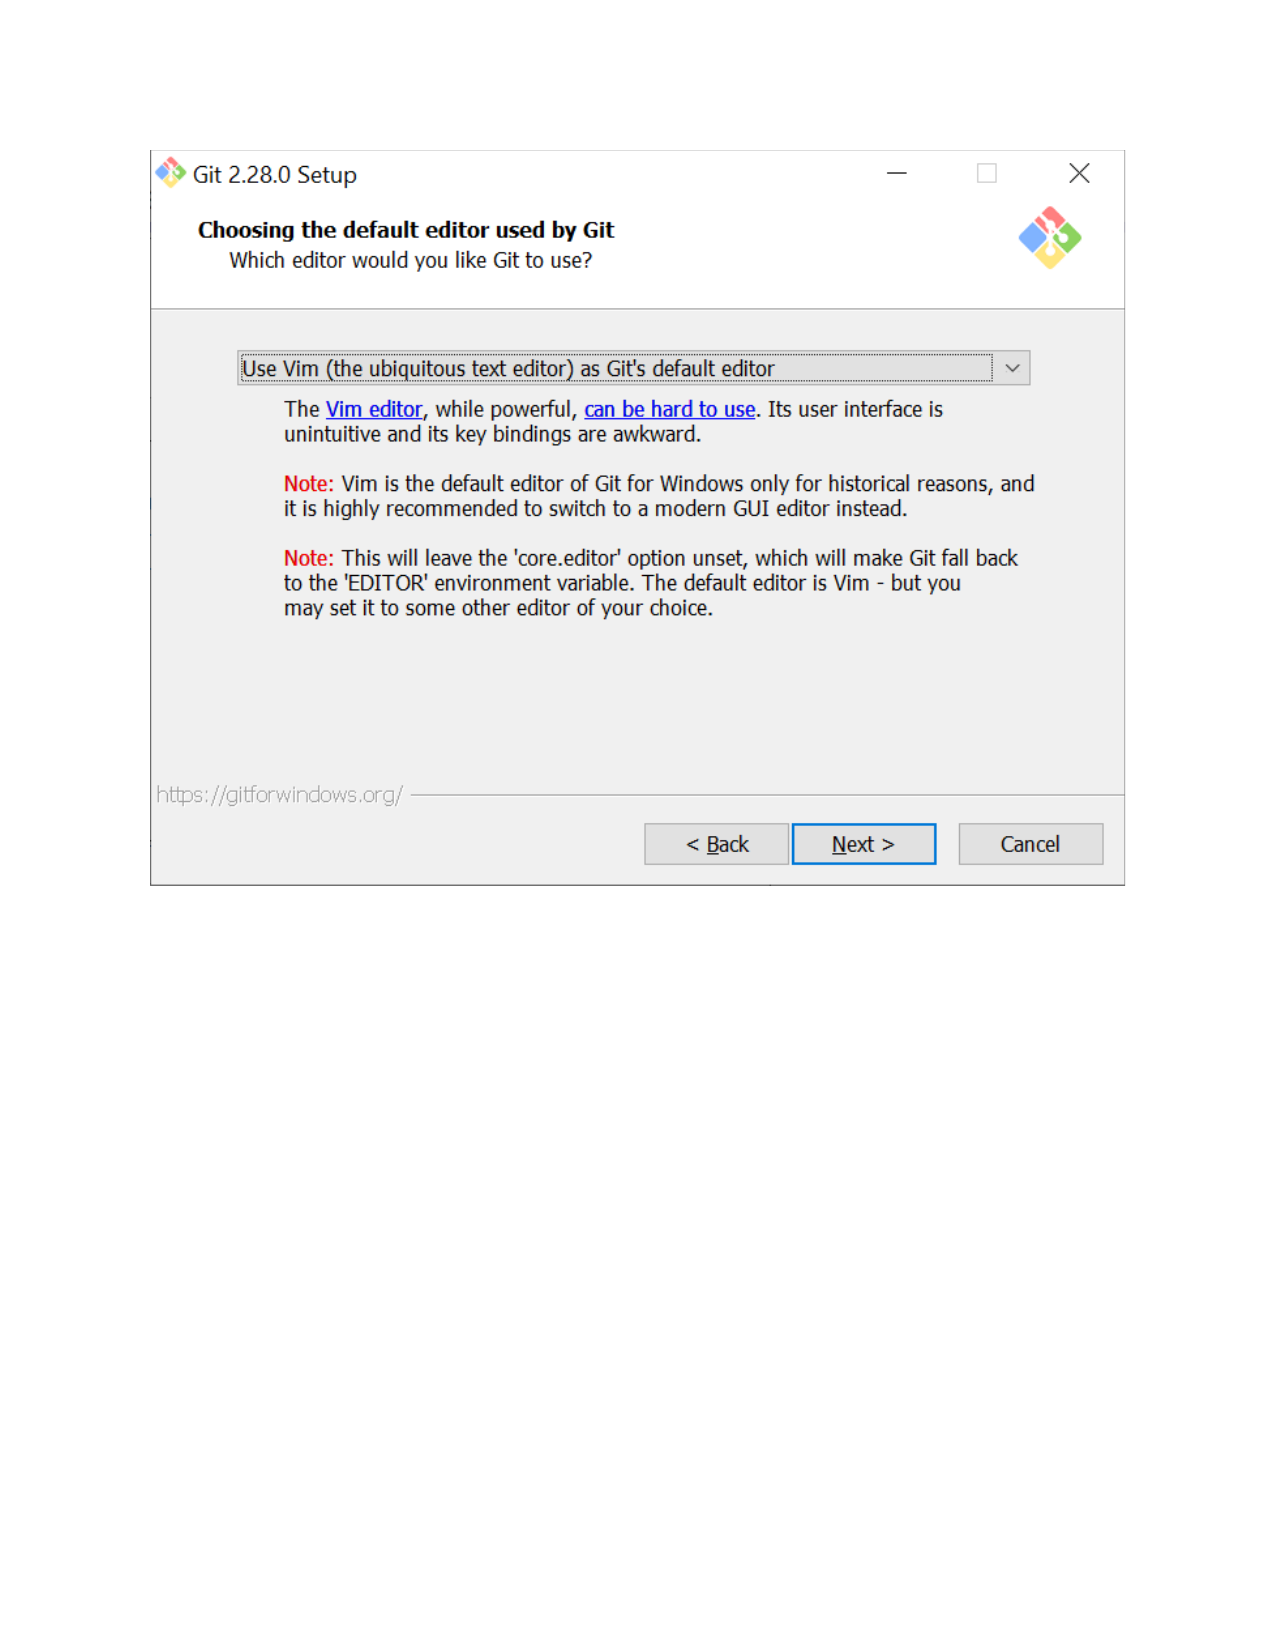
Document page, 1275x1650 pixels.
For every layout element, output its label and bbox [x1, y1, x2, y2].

picture [150, 150, 1125, 886]
